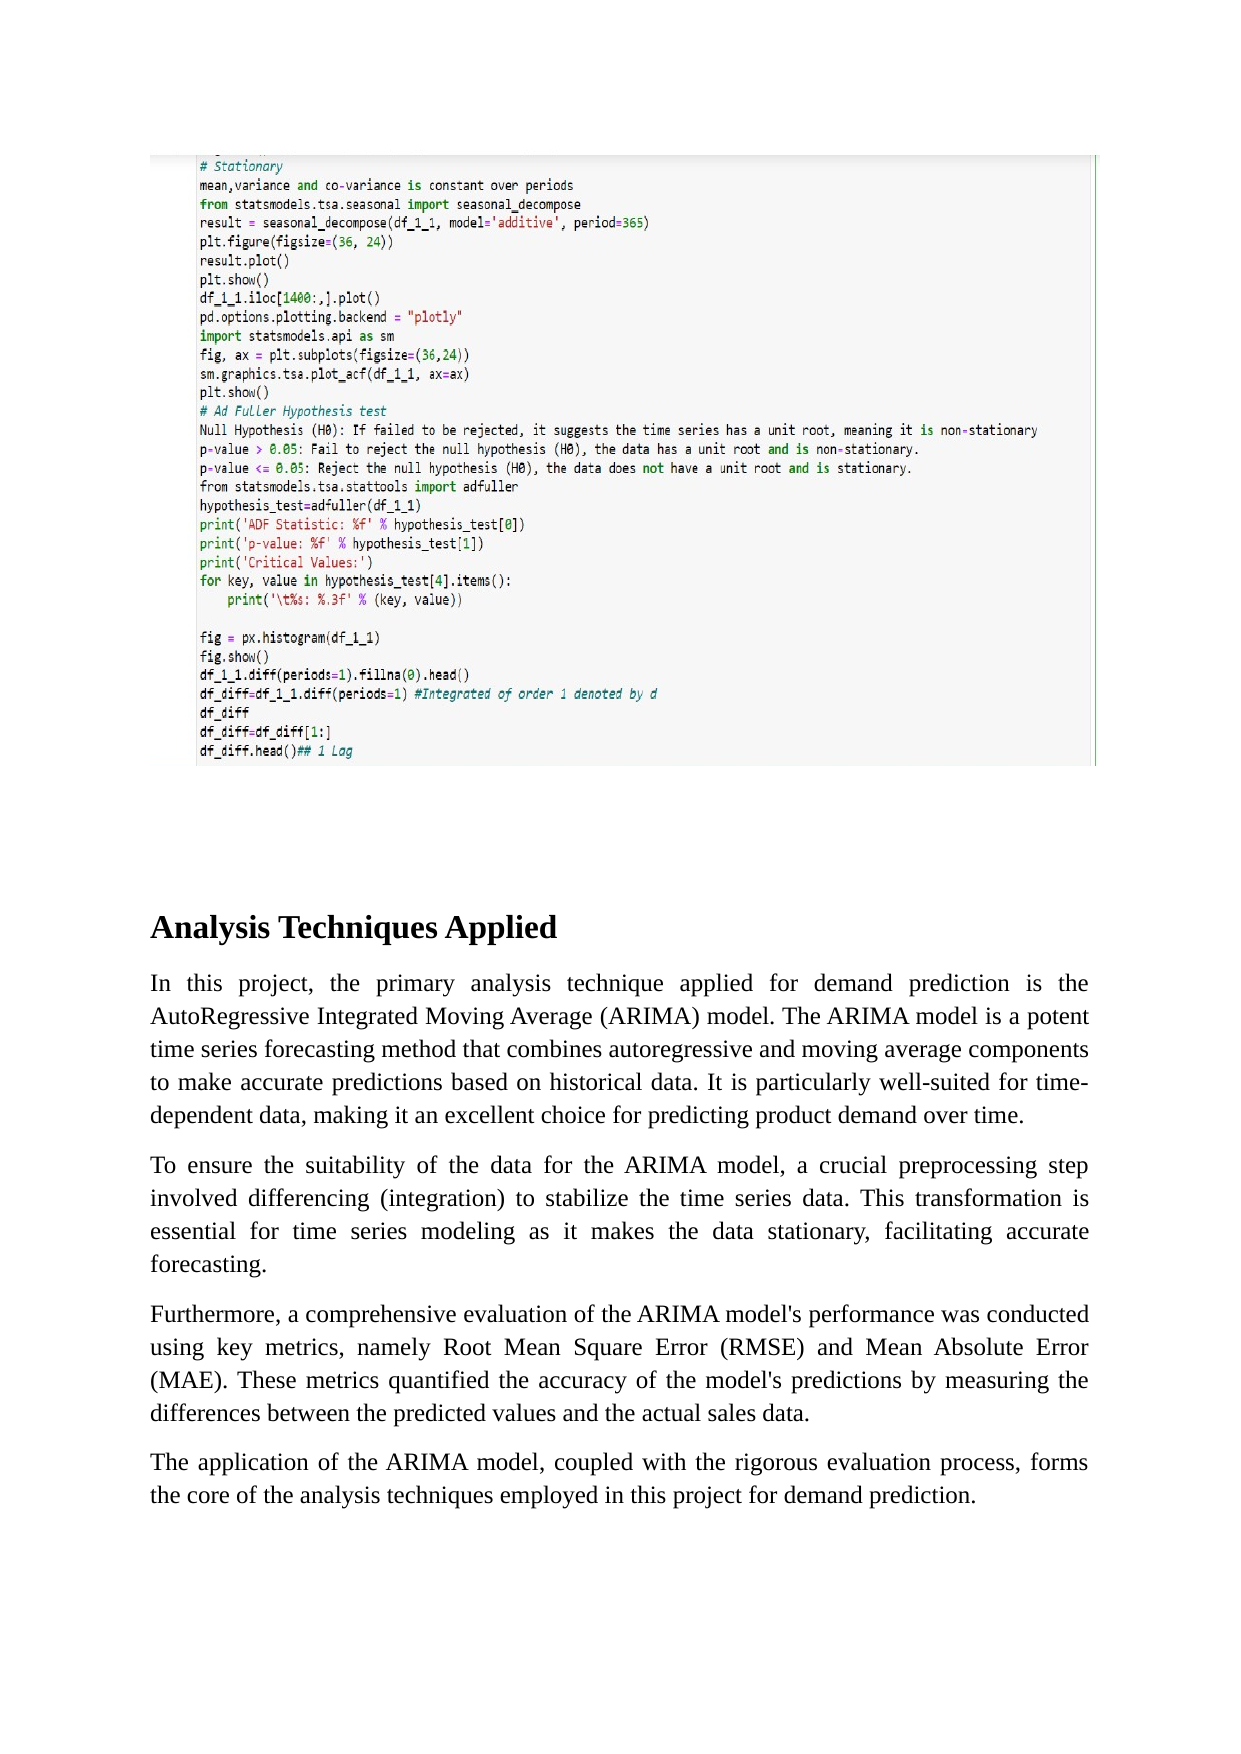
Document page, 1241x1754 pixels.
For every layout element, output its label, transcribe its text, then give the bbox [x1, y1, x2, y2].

text The application of the ARIMA model, coupled with the rigorous evaluation process, forms the core of the analysis techniques employed in this project for demand prediction. [150, 1447, 1090, 1509]
text Furthermore, a comprehensive evaluation of the ARIMA model's performance was conducted using key metrics, namely Root Mean Square Error (RMSE) and Mean Absolute Error (MAE). These metrics quantified the accuracy of the model's predictions by measuring the differences between the predicted values and the actual sales data. [150, 1299, 1090, 1426]
text In this project, the primary analysis technique applied for demand prediction is the AutoRegressive Integrated Moving Average (ARIMA) model. The ARIMA model is a potent time series forecasting method that combines autoregressive and moving average components to make accurate predictions based on historical data. It is particularly well-suited for time-dependent data, making it an excellent choice for predicting product demand over time. [150, 968, 1090, 1129]
text Analysis Techniques Applied [150, 907, 1090, 946]
picture [150, 150, 1100, 766]
text To ensure the suitability of the data for the ARIMA model, a crucial preprocessing step involved differencing (integration) to stabilize the time series data. This transformation is essential for time series modeling as it makes the data stationary, facilitating accurate forecasting. [150, 1150, 1090, 1278]
